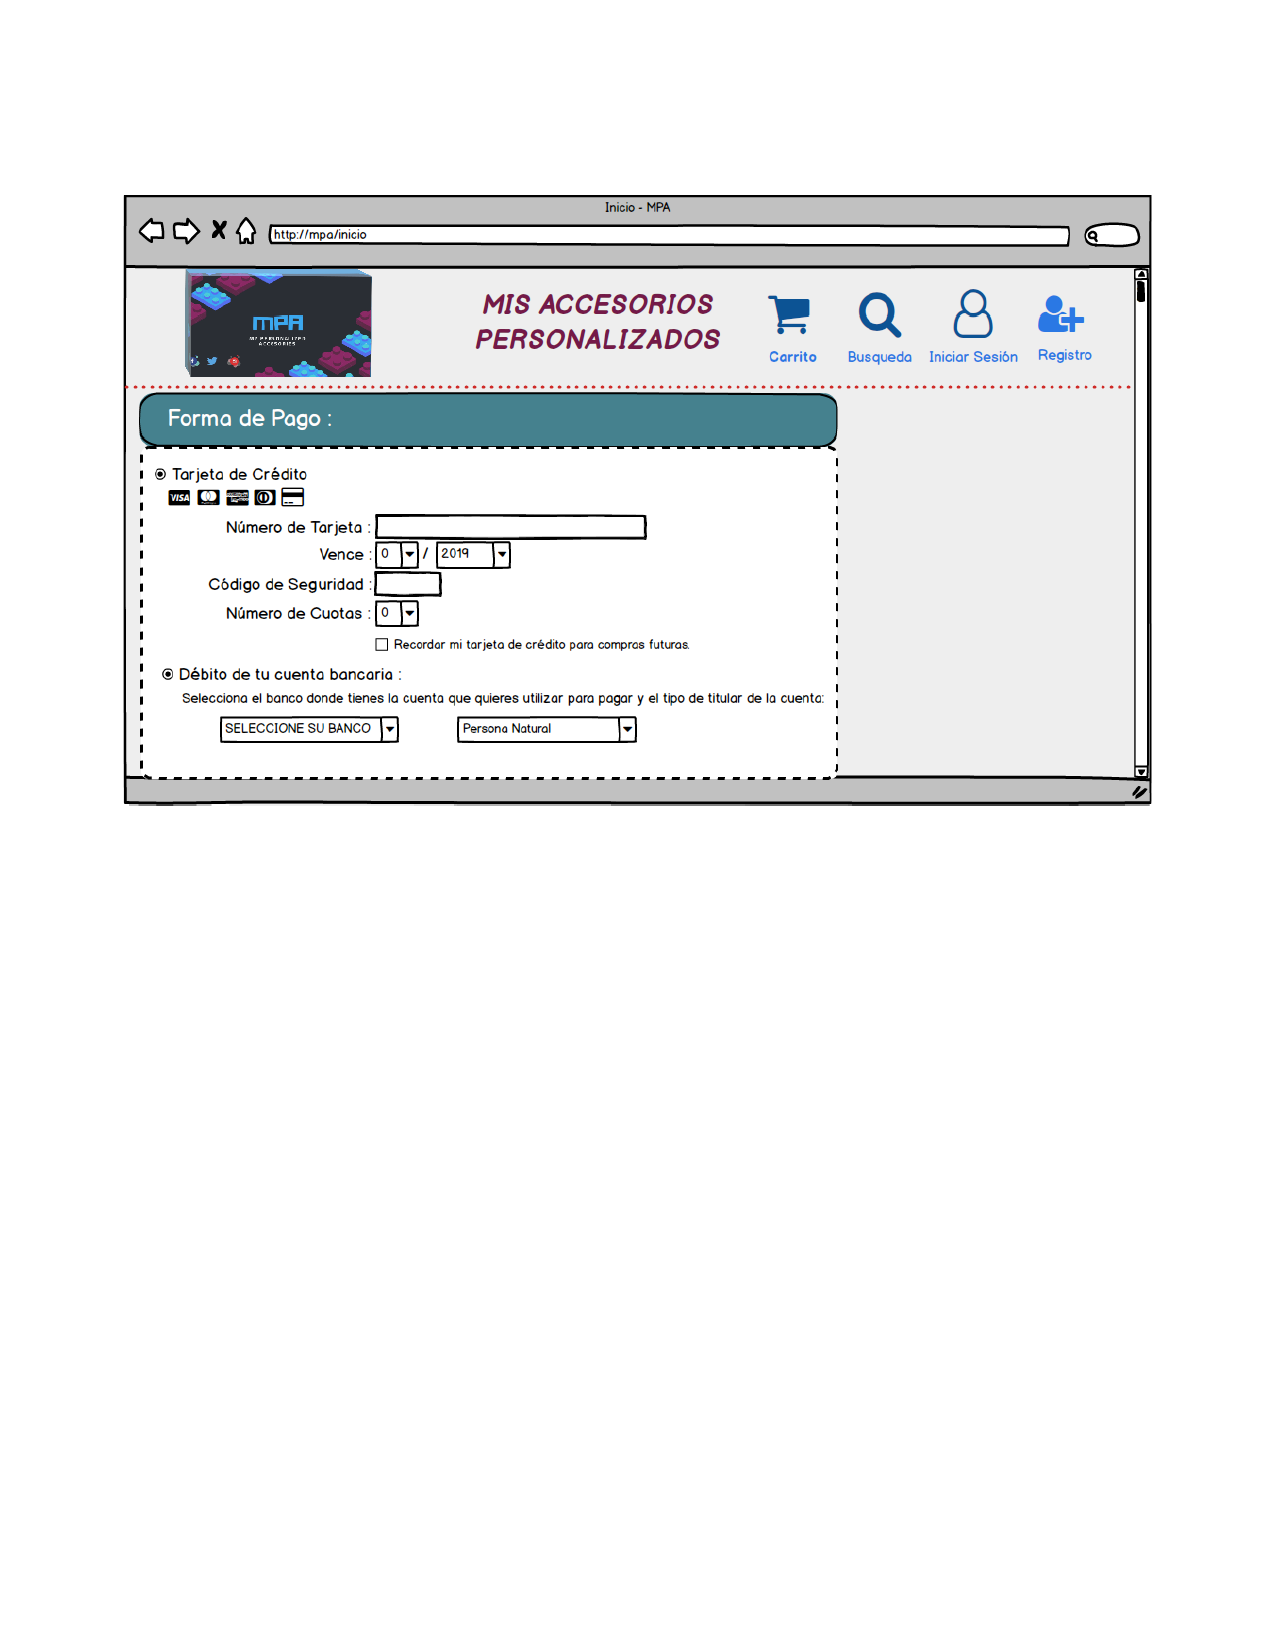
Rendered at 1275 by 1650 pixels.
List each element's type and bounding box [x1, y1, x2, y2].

picture [123, 195, 1152, 806]
